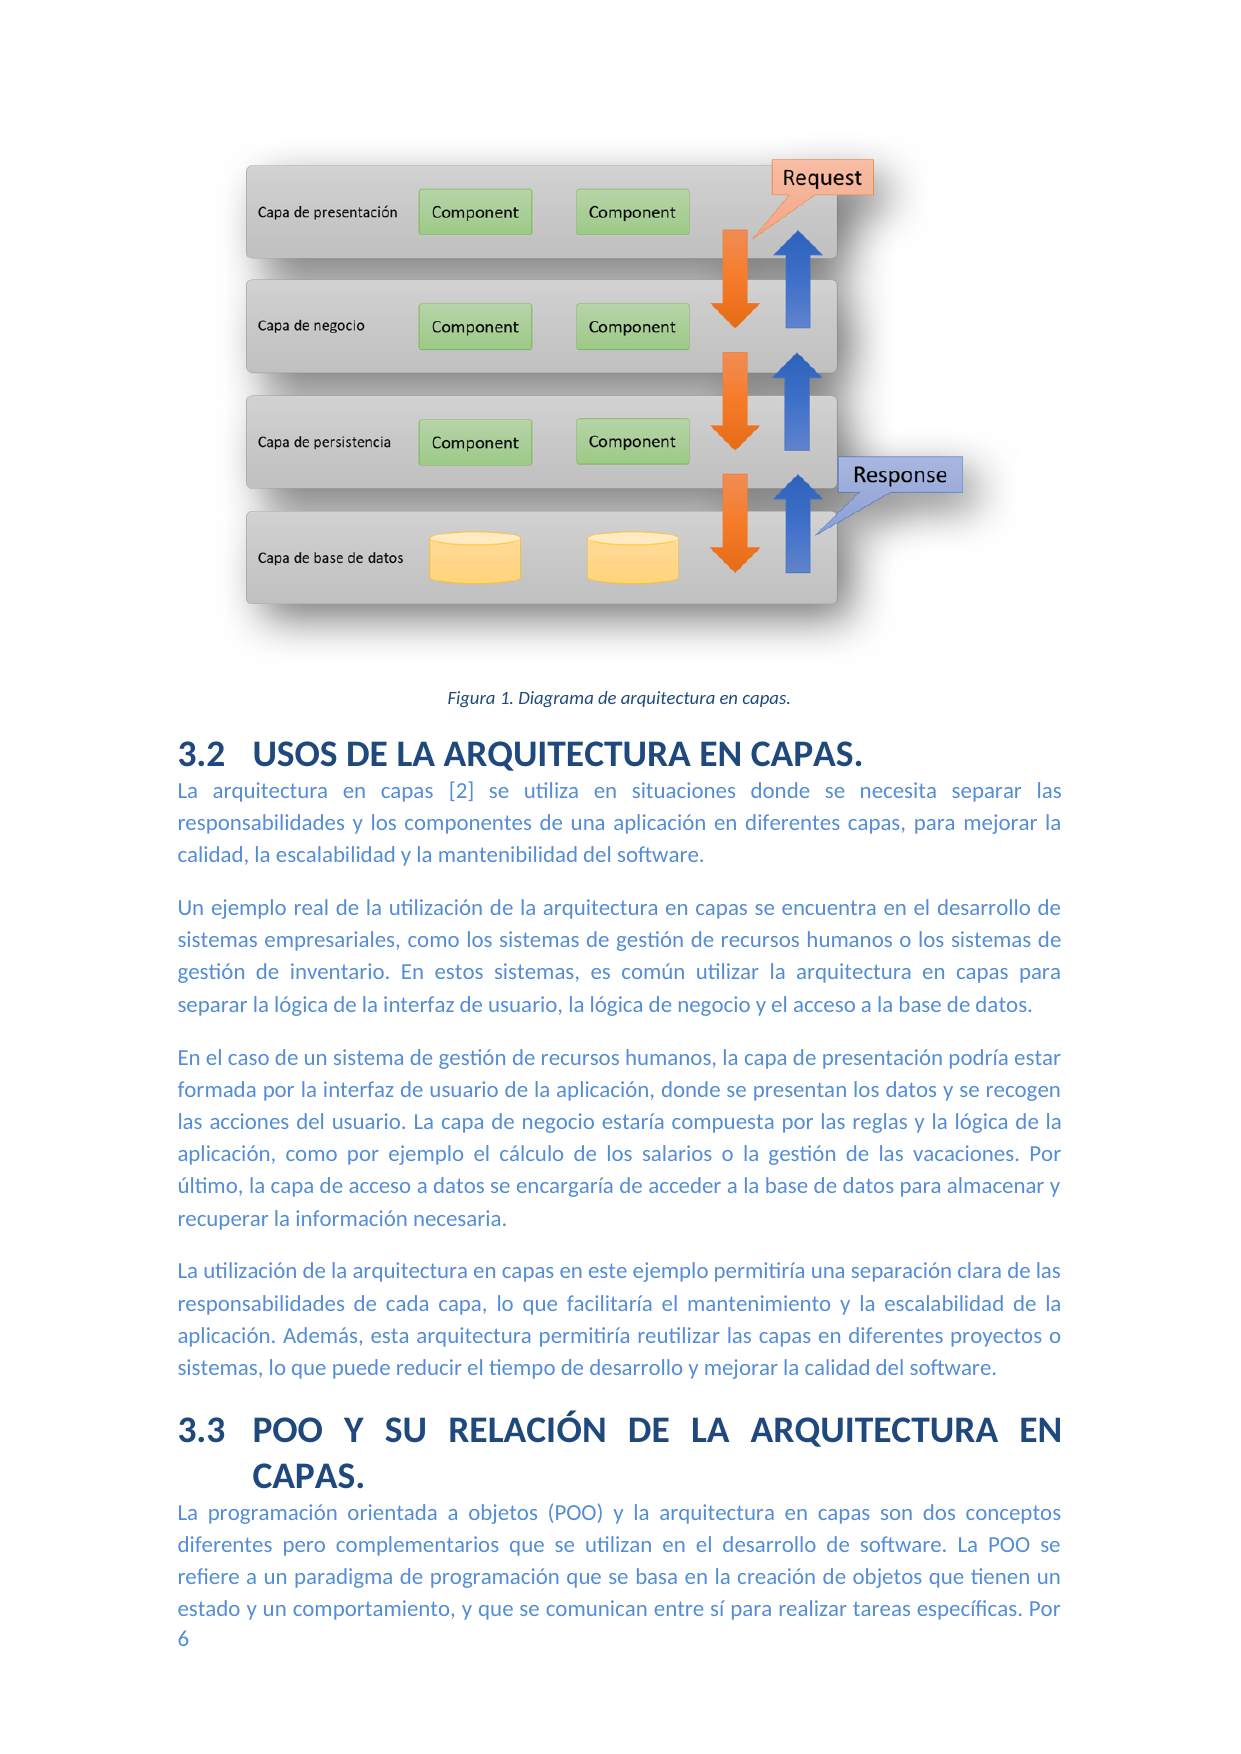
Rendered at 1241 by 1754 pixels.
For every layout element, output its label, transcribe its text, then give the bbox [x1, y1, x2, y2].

text Un ejemplo real de la utilización de la arquitectura en capas se encuentra en el desarrollo de sistemas empresariales, como los sistemas de gestión de recursos humanos o los sistemas de gestión de inventario. En estos sistemas, es común utilizar la arquitectura en capas para separar la lógica de la interfaz de usuario, la lógica de negocio y el acceso a la base de datos. [177, 893, 1063, 1018]
text En el caso de un sistema de gestión de recursos humanos, la capa de presentación podría estar formada por la interfaz de usuario de la aplicación, donde se presentan los datos y se recogen las acciones del usuario. La capa de negocio estaría compuesta por las reglas y la lógica de la aplicación, como por ejemplo el cálculo de los salarios o la gestión de las vacaciones. Por último, la capa de acceso a datos se encargaría de acceder a la base de datos para almacenar y recuperar la información necesaria. [177, 1043, 1063, 1232]
text La utilización de la arquitectura en capas en este ejemplo permitiría una separación clara de las responsabilidades de cada capa, lo que facilitaría el mantenimiento y la escalabilidad de la aplicación. Además, esta arquitectura permitiría reutilizar las capas en diferentes proyectos o sistemas, lo que puede reducir el tiempo de desarrollo y mejorar la calidad del software. [177, 1257, 1063, 1381]
text La arquitectura en capas se utiliza en situaciones donde se necesita separar las responsabilidades y los componentes de una aplicación en diferentes capas, para mejorar la calidad, la escalabilidad y la mantenibilidad del software. [177, 776, 1063, 868]
picture [246, 154, 963, 604]
subtitle POO Y SU RELACIÓN DE LA ARQUITECTURA EN CAPAS. [177, 1406, 1063, 1498]
subtitle USOS DE LA ARQUITECTURA EN CAPAS. [177, 730, 1063, 776]
text Figura 1. Diagrama de arquitectura en capas. [177, 686, 1063, 709]
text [177, 1498, 1063, 1622]
